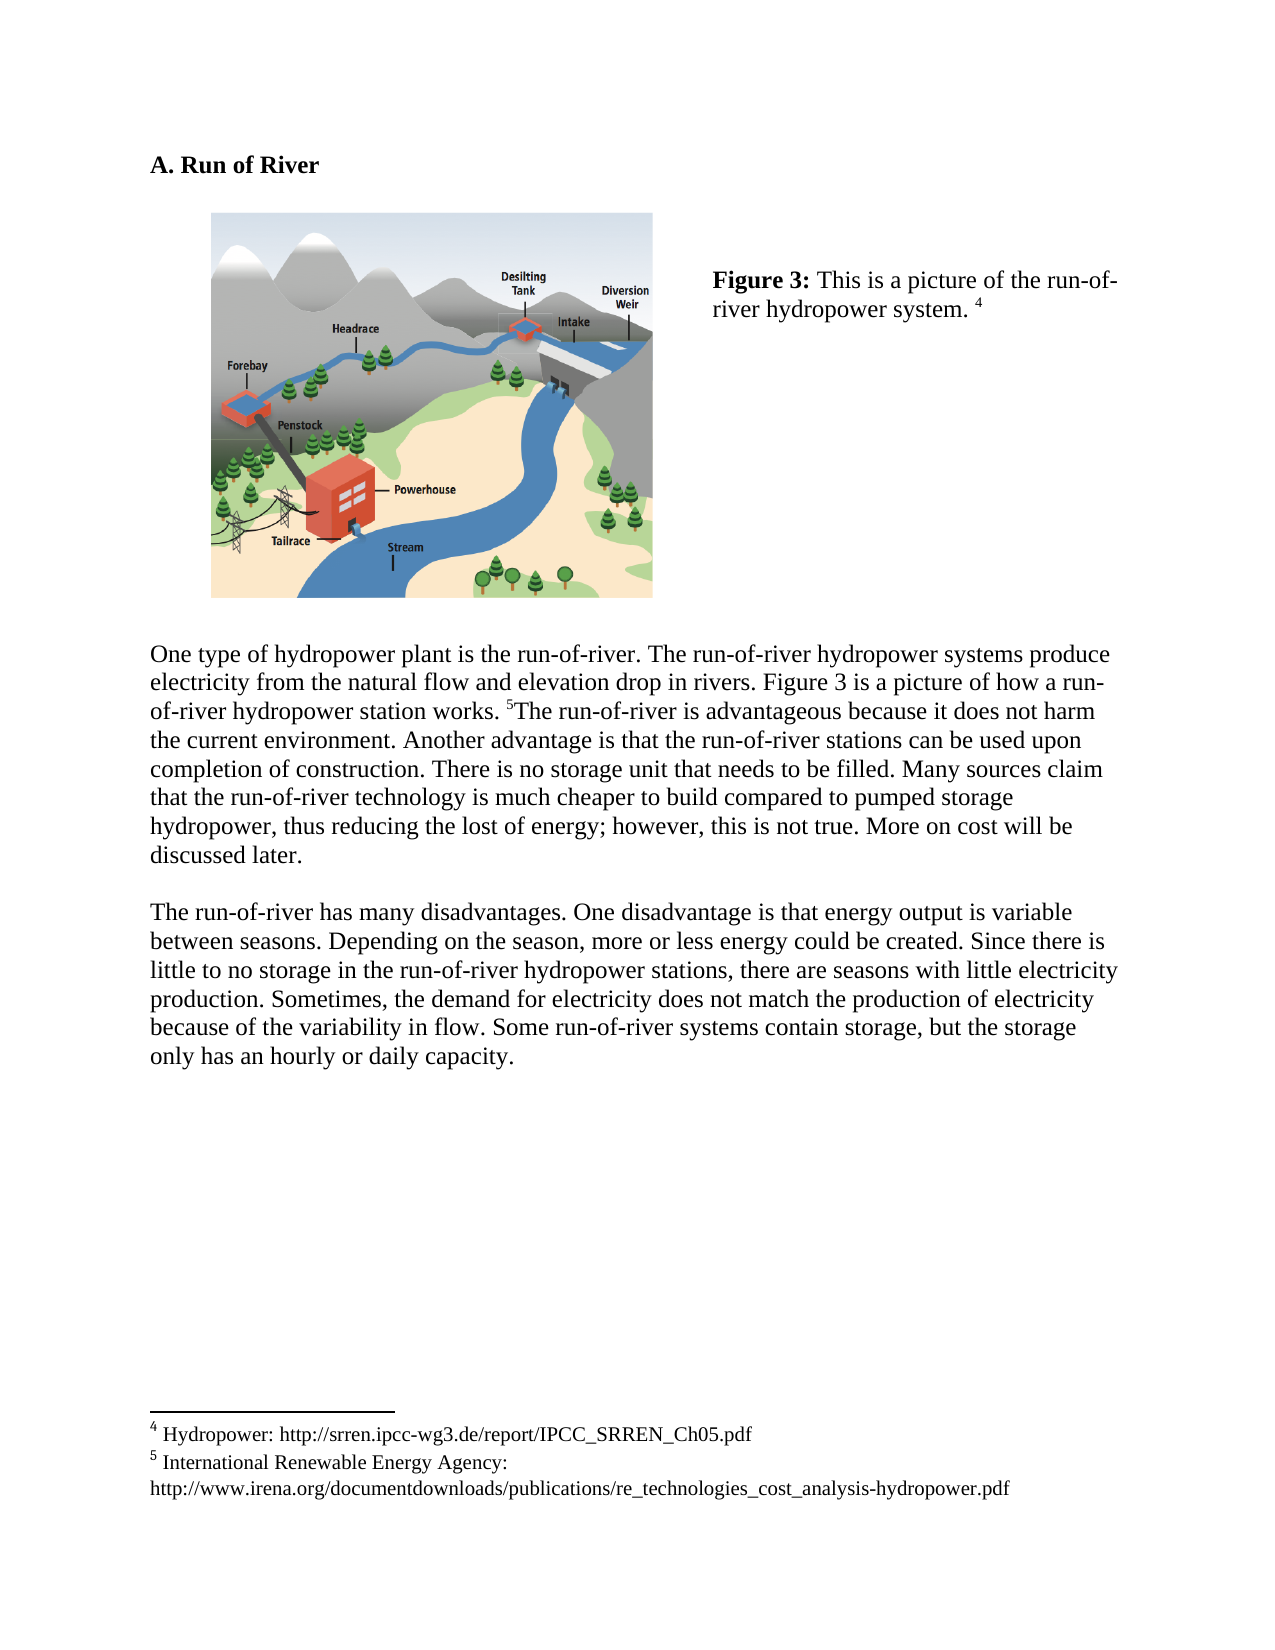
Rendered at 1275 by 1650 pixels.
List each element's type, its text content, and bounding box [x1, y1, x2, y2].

text The run-of-river has many disadvantages. One disadvantage is that energy output is variable between seasons. Depending on the season, more or less energy could be created. Since there is little to no storage in the run-of-river hydropower stations, there are seasons with little electricity production. Sometimes, the demand for electricity does not match the production of electricity because of the variability in flow. Some run-of-river systems contain storage, but the storage only has an hourly or daily capacity. [150, 897, 1125, 1070]
text One type of hydropower plant is the run-of-river. The run-of-river hydropower systems produce electricity from the natural flow and elevation drop in rivers. Figure 3 is a picture of how a run-of-river hydropower station works. The run-of-river is advantageous because it does not harm the current environment. Another advantage is that the run-of-river stations can be used upon completion of construction. There is no storage unit that needs to be filled. Many sources claim that the run-of-river technology is much cheaper to build compared to pumped storage hydropower, thus reducing the lost of energy; however, this is not true. More on cost will be discussed later. [150, 639, 1125, 869]
text A. Run of River [150, 150, 1125, 179]
text Figure 3: This is a picture of the run-of- river hydropower system. [712, 265, 1125, 322]
picture [206, 206, 657, 600]
